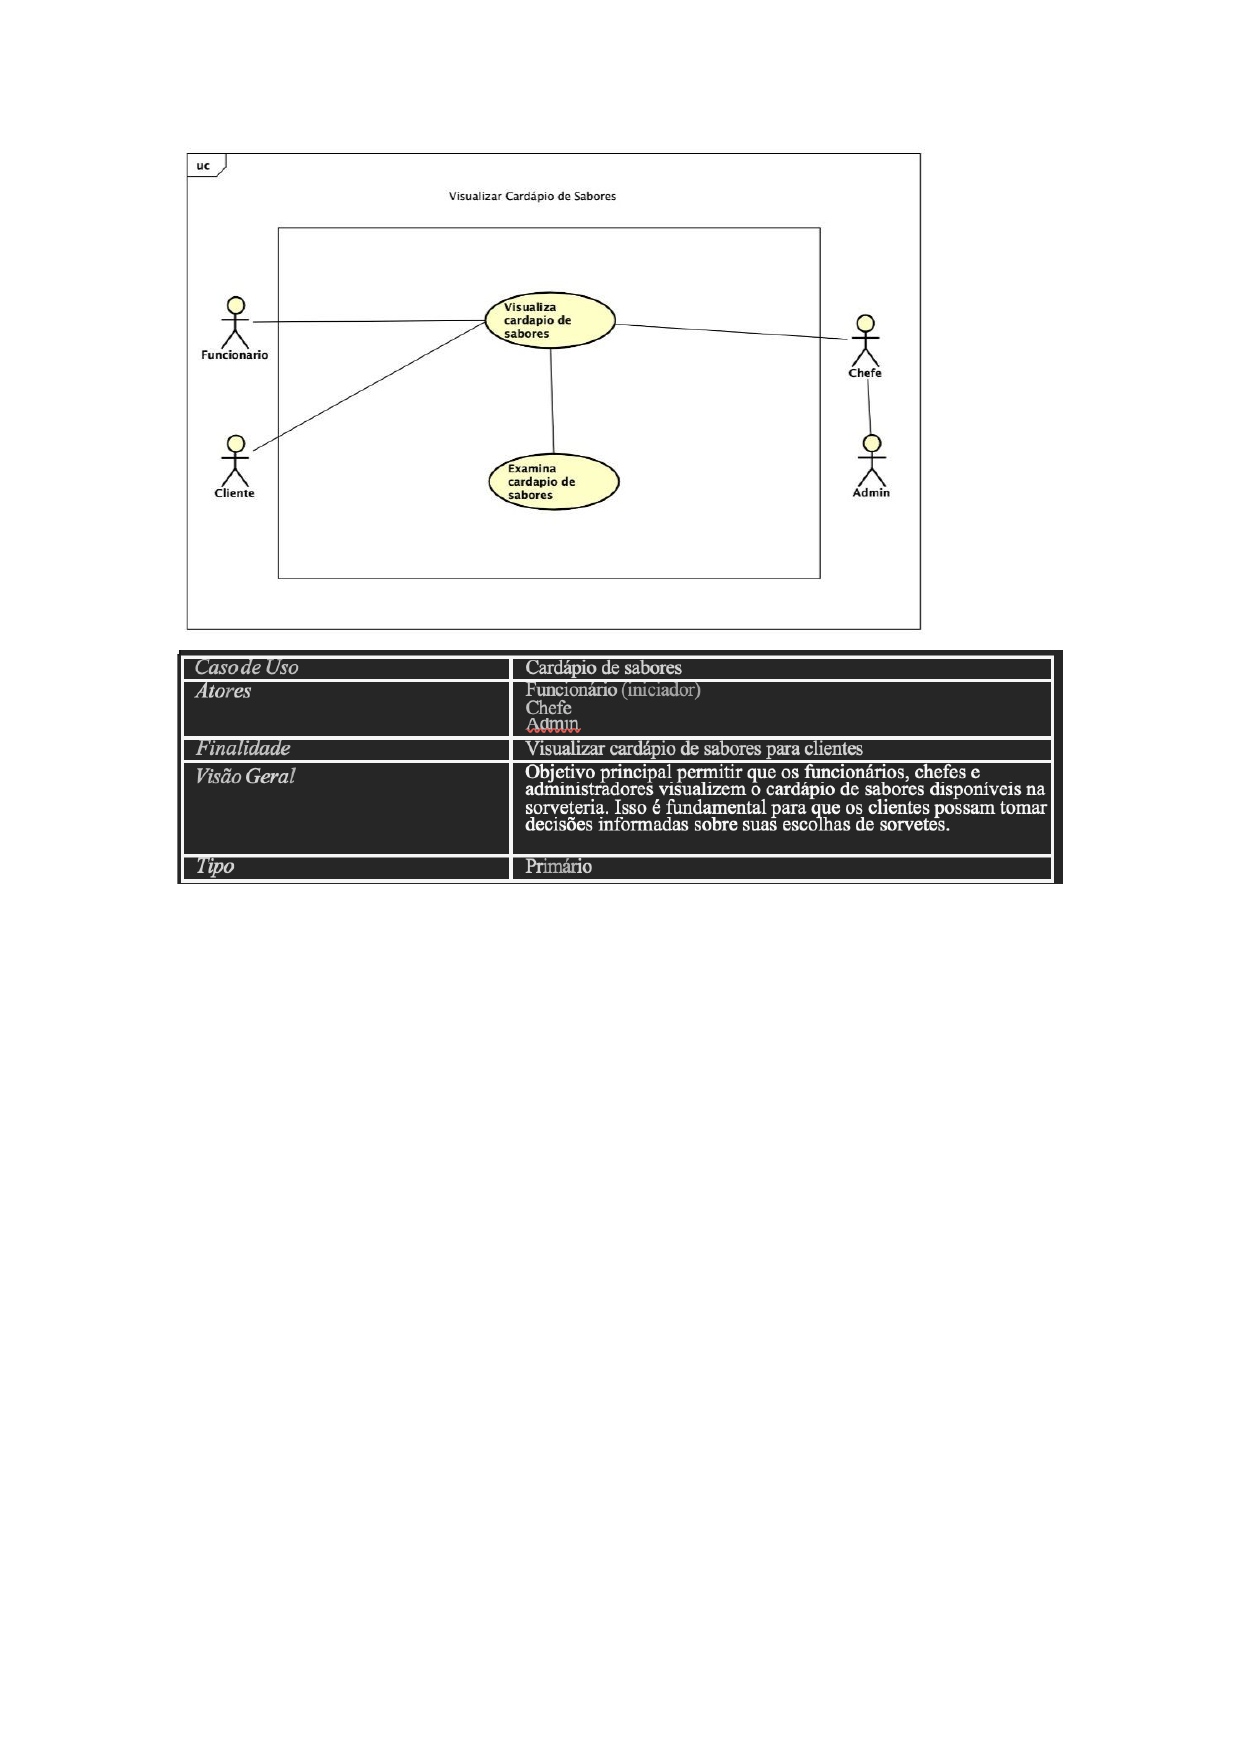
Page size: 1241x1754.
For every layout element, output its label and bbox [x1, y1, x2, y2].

picture [177, 650, 1063, 884]
picture [177, 147, 928, 639]
